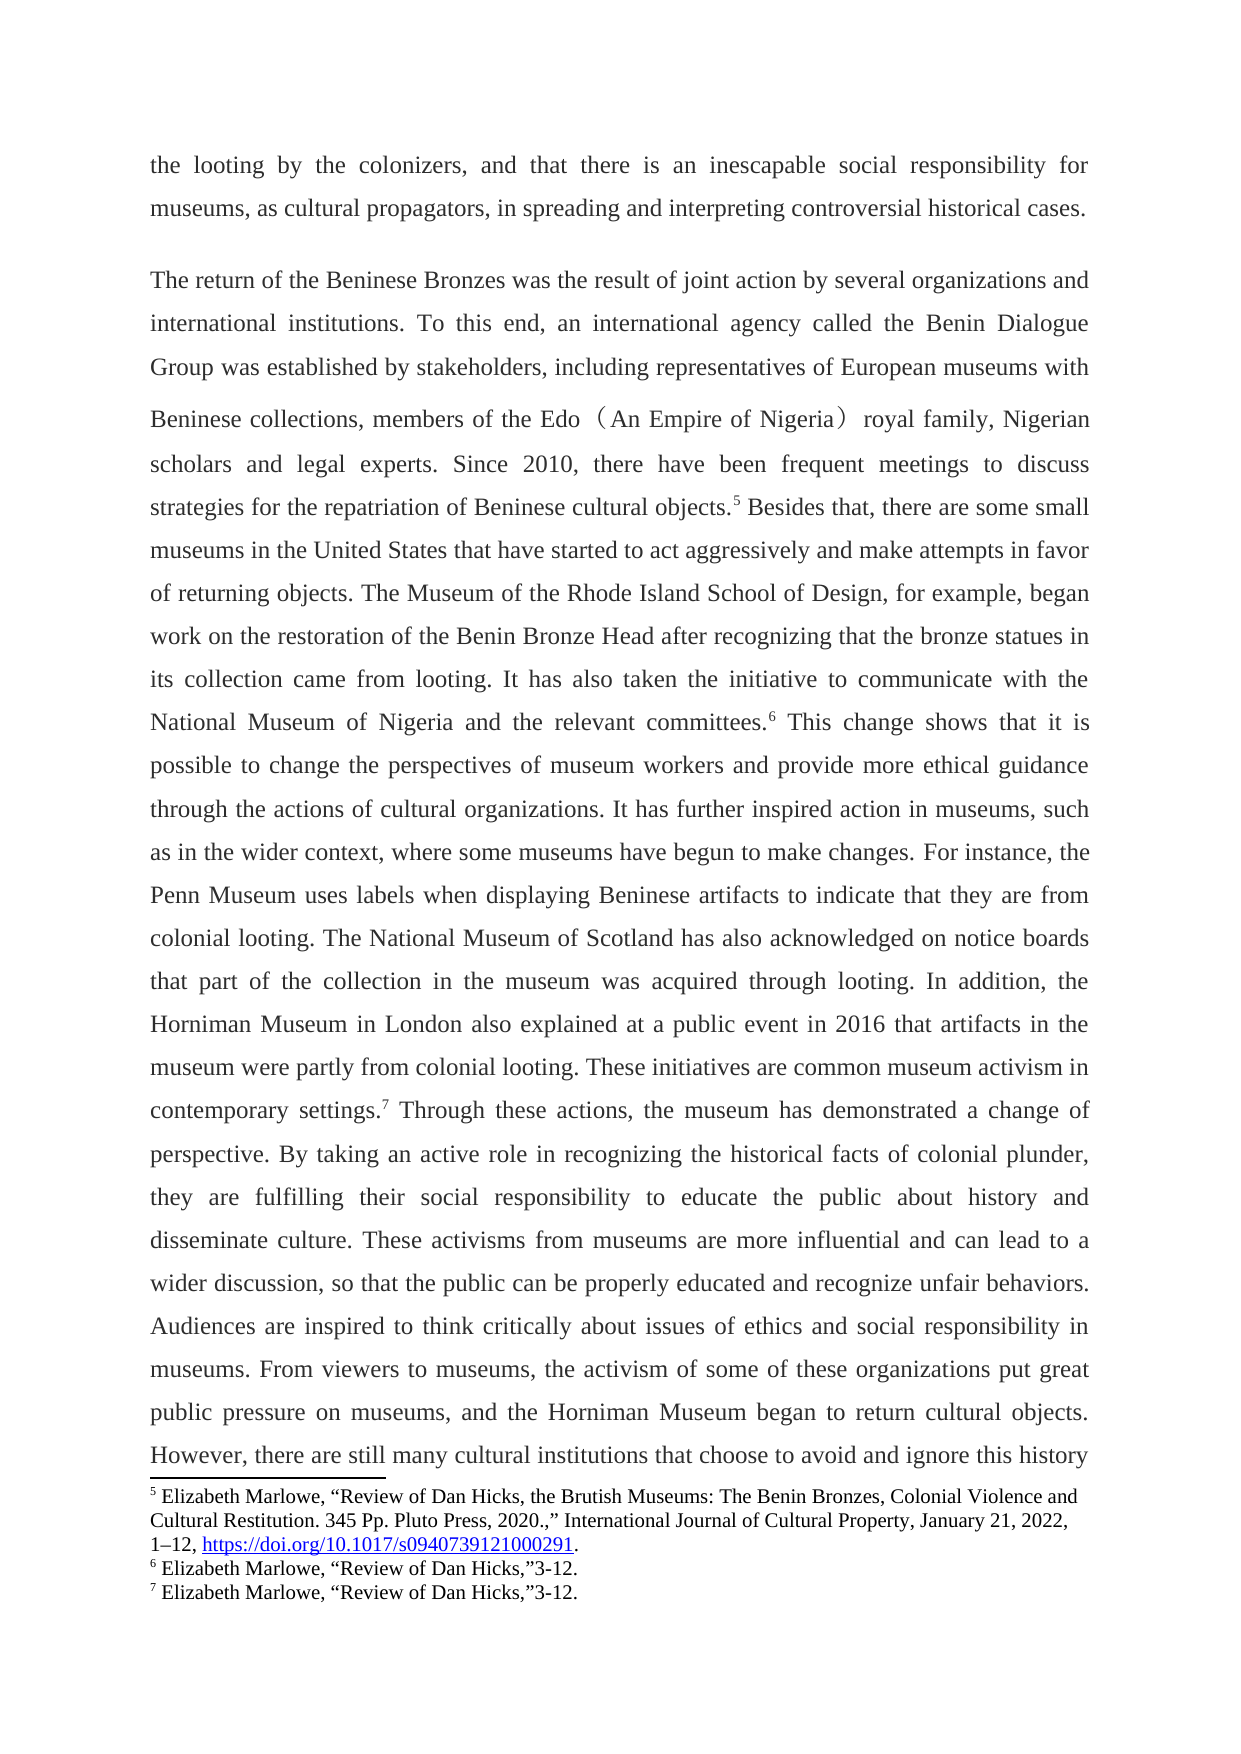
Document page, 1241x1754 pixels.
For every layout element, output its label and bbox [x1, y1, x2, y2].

text [150, 265, 1090, 1469]
text [150, 150, 1090, 222]
